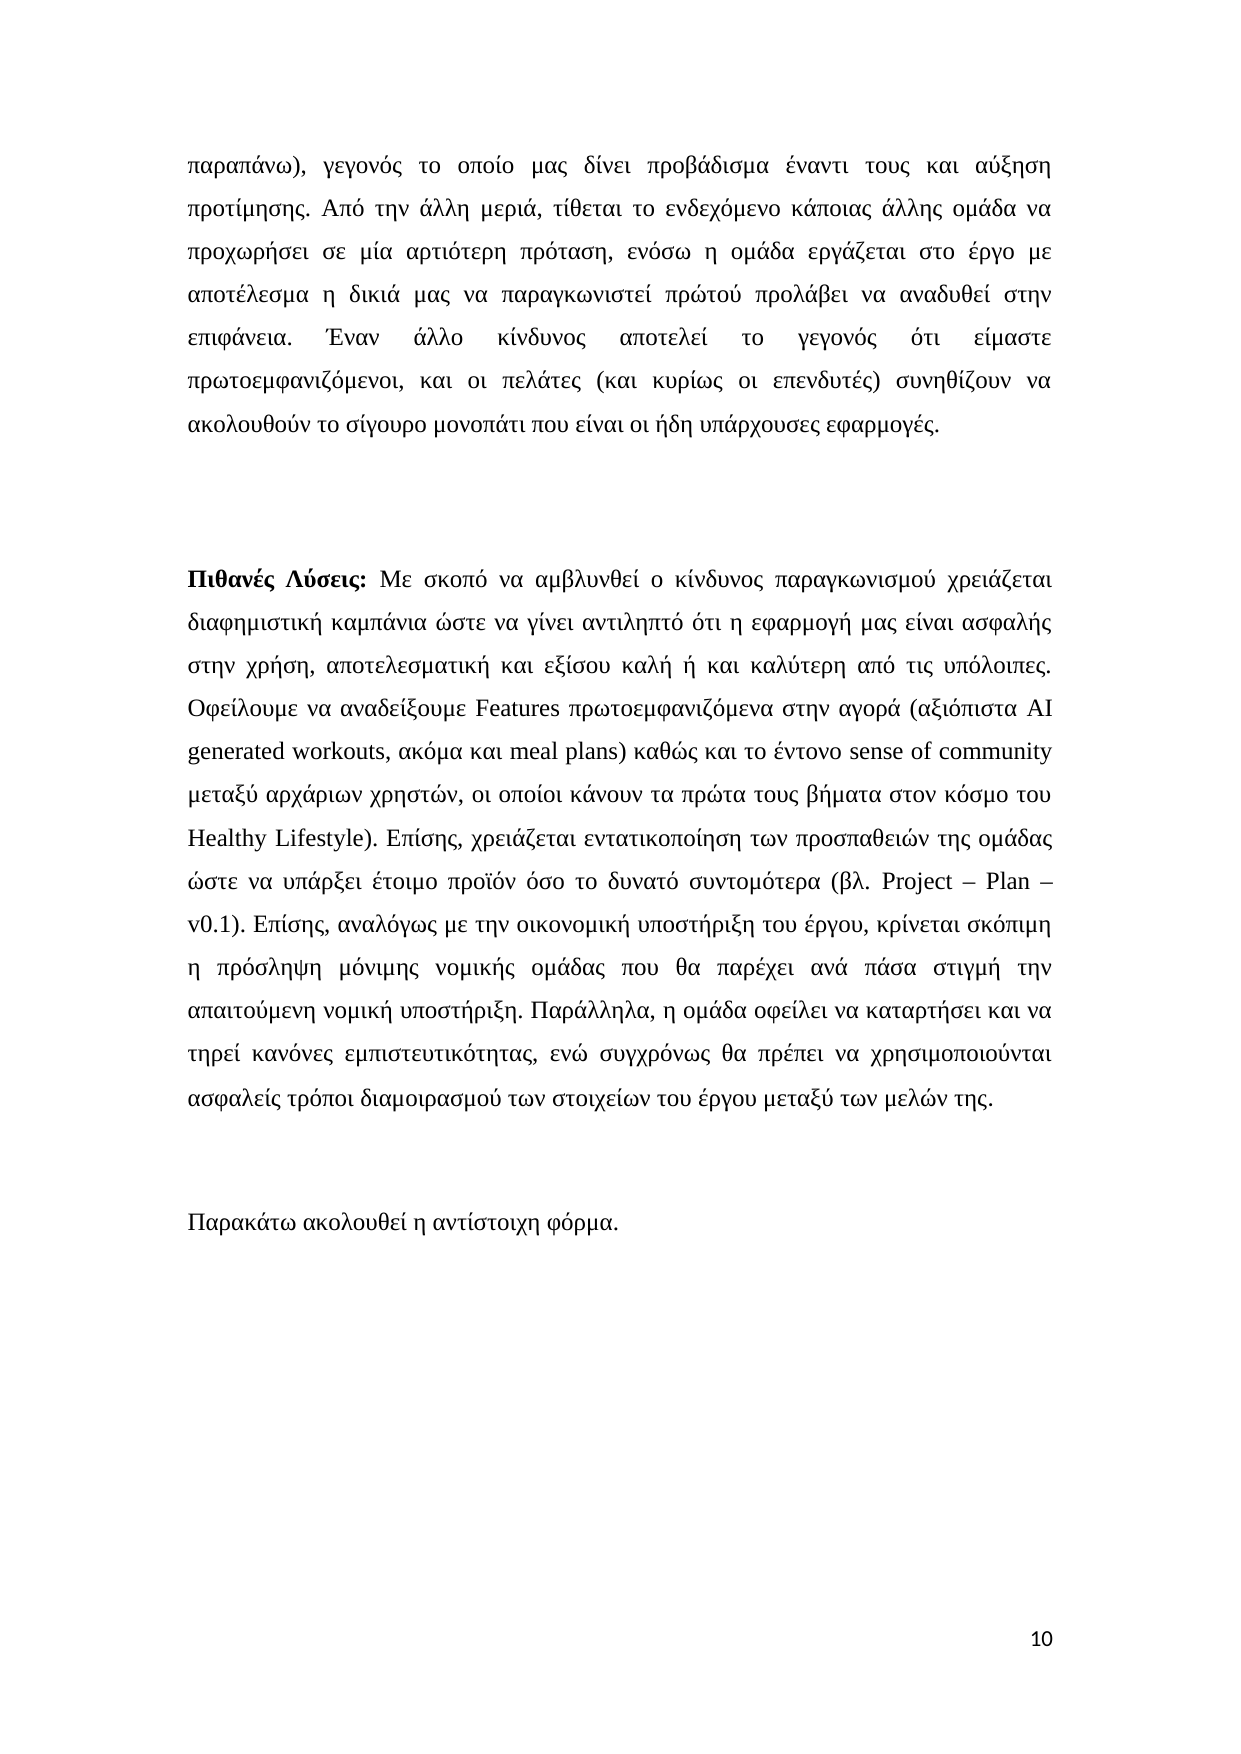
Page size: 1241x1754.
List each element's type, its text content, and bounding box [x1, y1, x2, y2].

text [187, 150, 1053, 437]
text Παρακάτω ακολουθεί η αντίστοιχη φόρμα. [187, 1207, 1053, 1236]
text Πιθανές Λύσεις: Με σκοπό να αμβλυνθεί ο κίνδυνος παραγκωνισμού χρειάζεται διαφημιστική καμπάνια ώστε να γίνει αντιληπτό ότι η εφαρμογή μας είναι ασφαλής στην χρήση, αποτελεσματική και εξίσου καλή ή και καλύτερη από τις υπόλοιπες. Οφείλουμε να αναδείξουμε Features πρωτοεμφανιζόμενα στην αγορά (αξιόπιστα AI generated workouts, ακόμα και meal plans) καθώς και το έντονο sense of community μεταξύ αρχάριων χρηστών, οι οποίοι κάνουν τα πρώτα τους βήματα στον κόσμο του Healthy Lifestyle). Επίσης, χρειάζεται εντατικοποίηση των προσπαθειών της ομάδας ώστε να υπάρξει έτοιμο προϊόν όσο το δυνατό συντομότερα (βλ. Project – Plan – v0.1). Επίσης, αναλόγως με την οικονομική υποστήριξη του έργου, κρίνεται σκόπιμη η πρόσληψη μόνιμης νομικής ομάδας που θα παρέχει ανά πάσα στιγμή την απαιτούμενη νομική υποστήριξη. Παράλληλα, η ομάδα οφείλει να καταρτήσει και να τηρεί κανόνες εμπιστευτικότητας, ενώ συγχρόνως θα πρέπει να χρησιμοποιούνται ασφαλείς τρόποι διαμοιρασμού των στοιχείων του έργου μεταξύ των μελών της. [187, 564, 1053, 1113]
